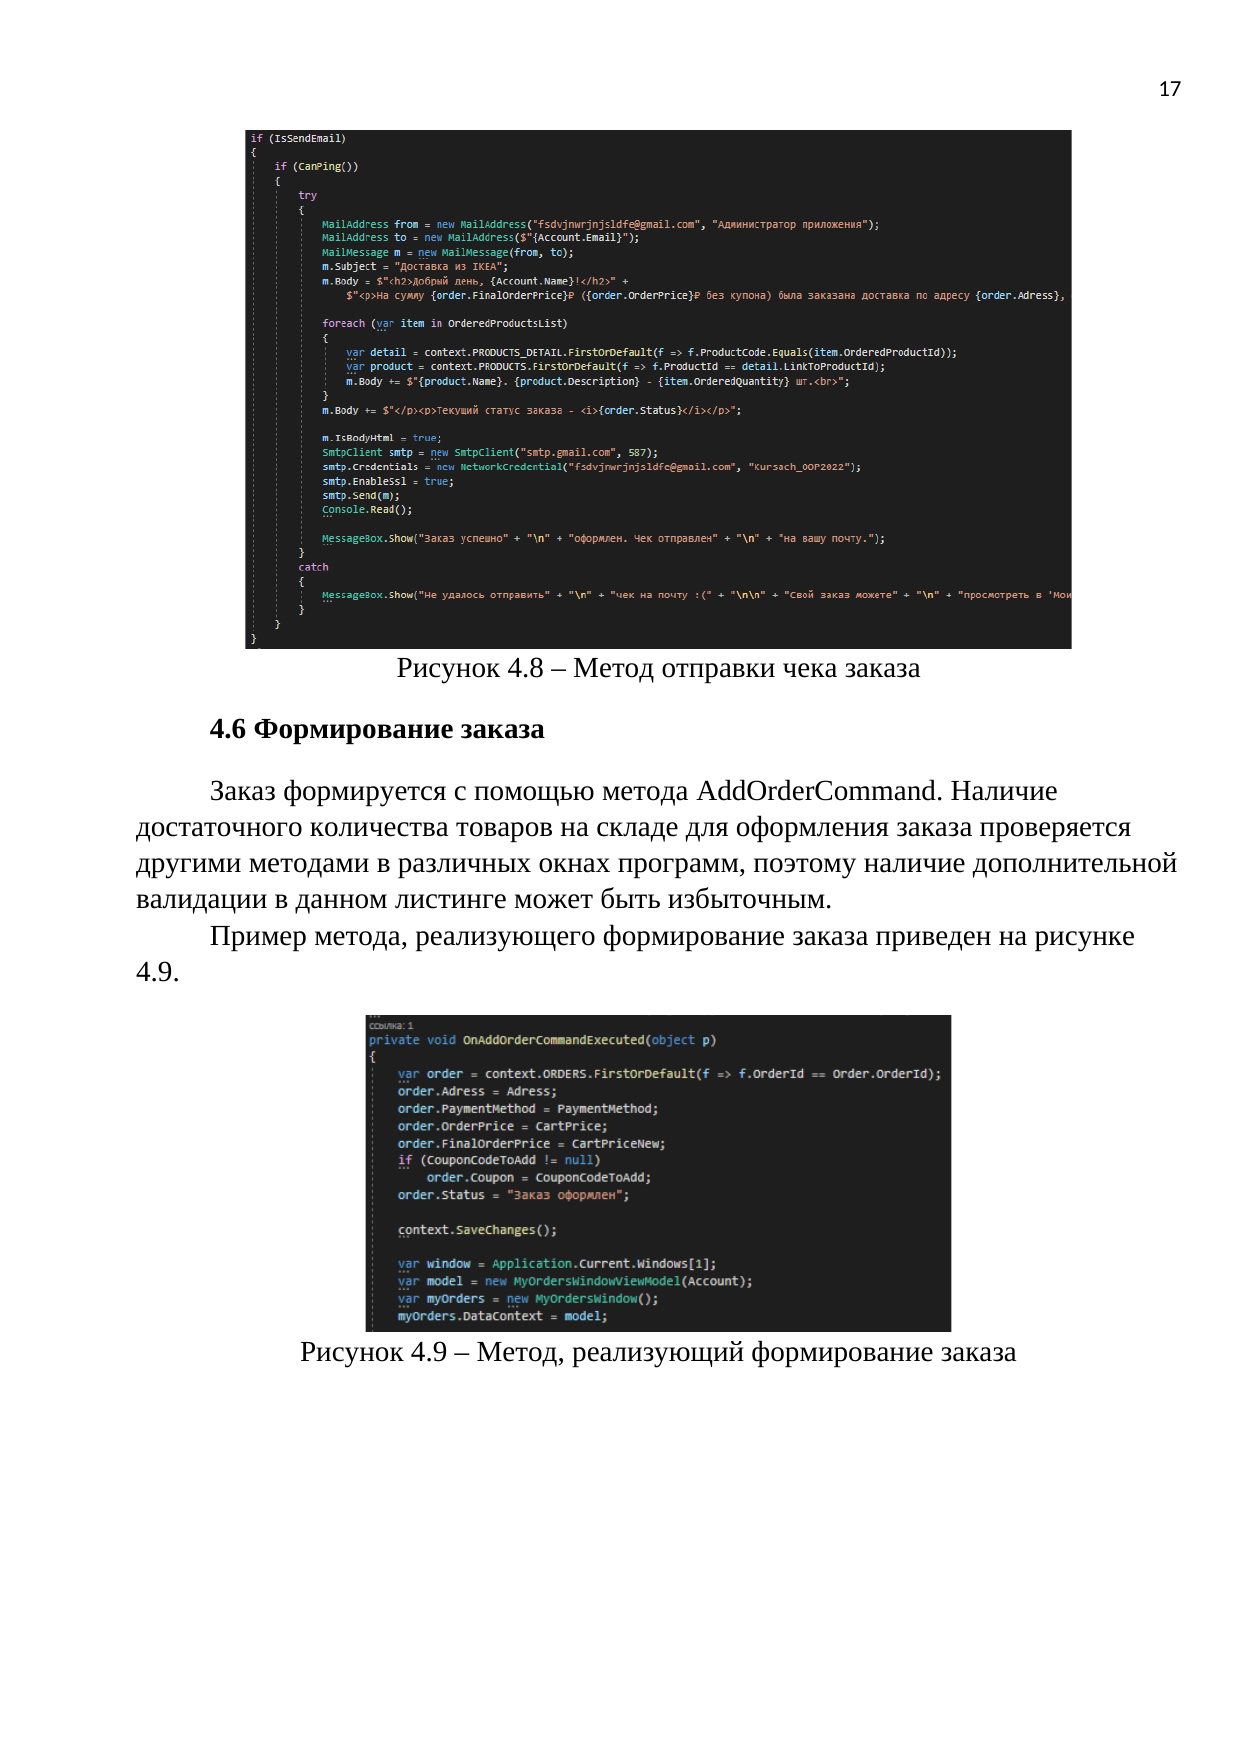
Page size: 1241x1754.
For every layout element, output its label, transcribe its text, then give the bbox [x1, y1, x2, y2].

subtitle 4.6 Формирование заказа [136, 712, 1181, 745]
picture [365, 1015, 952, 1332]
picture [245, 130, 1072, 649]
text Рисунок 4.8 – Метод отправки чека заказа [136, 651, 1181, 684]
text Заказ формируется с помощью метода AddOrderCommand. Наличие достаточного количества товаров на складе для оформления заказа проверяется другими методами в различных окнах программ, поэтому наличие дополнительной валидации в данном листинге может быть избыточным. [136, 773, 1181, 915]
text Пример метода, реализующего формирование заказа приведен на рисунке 4.9. [136, 918, 1181, 987]
text Рисунок 4.9 – Метод, реализующий формирование заказа [136, 1334, 1181, 1368]
